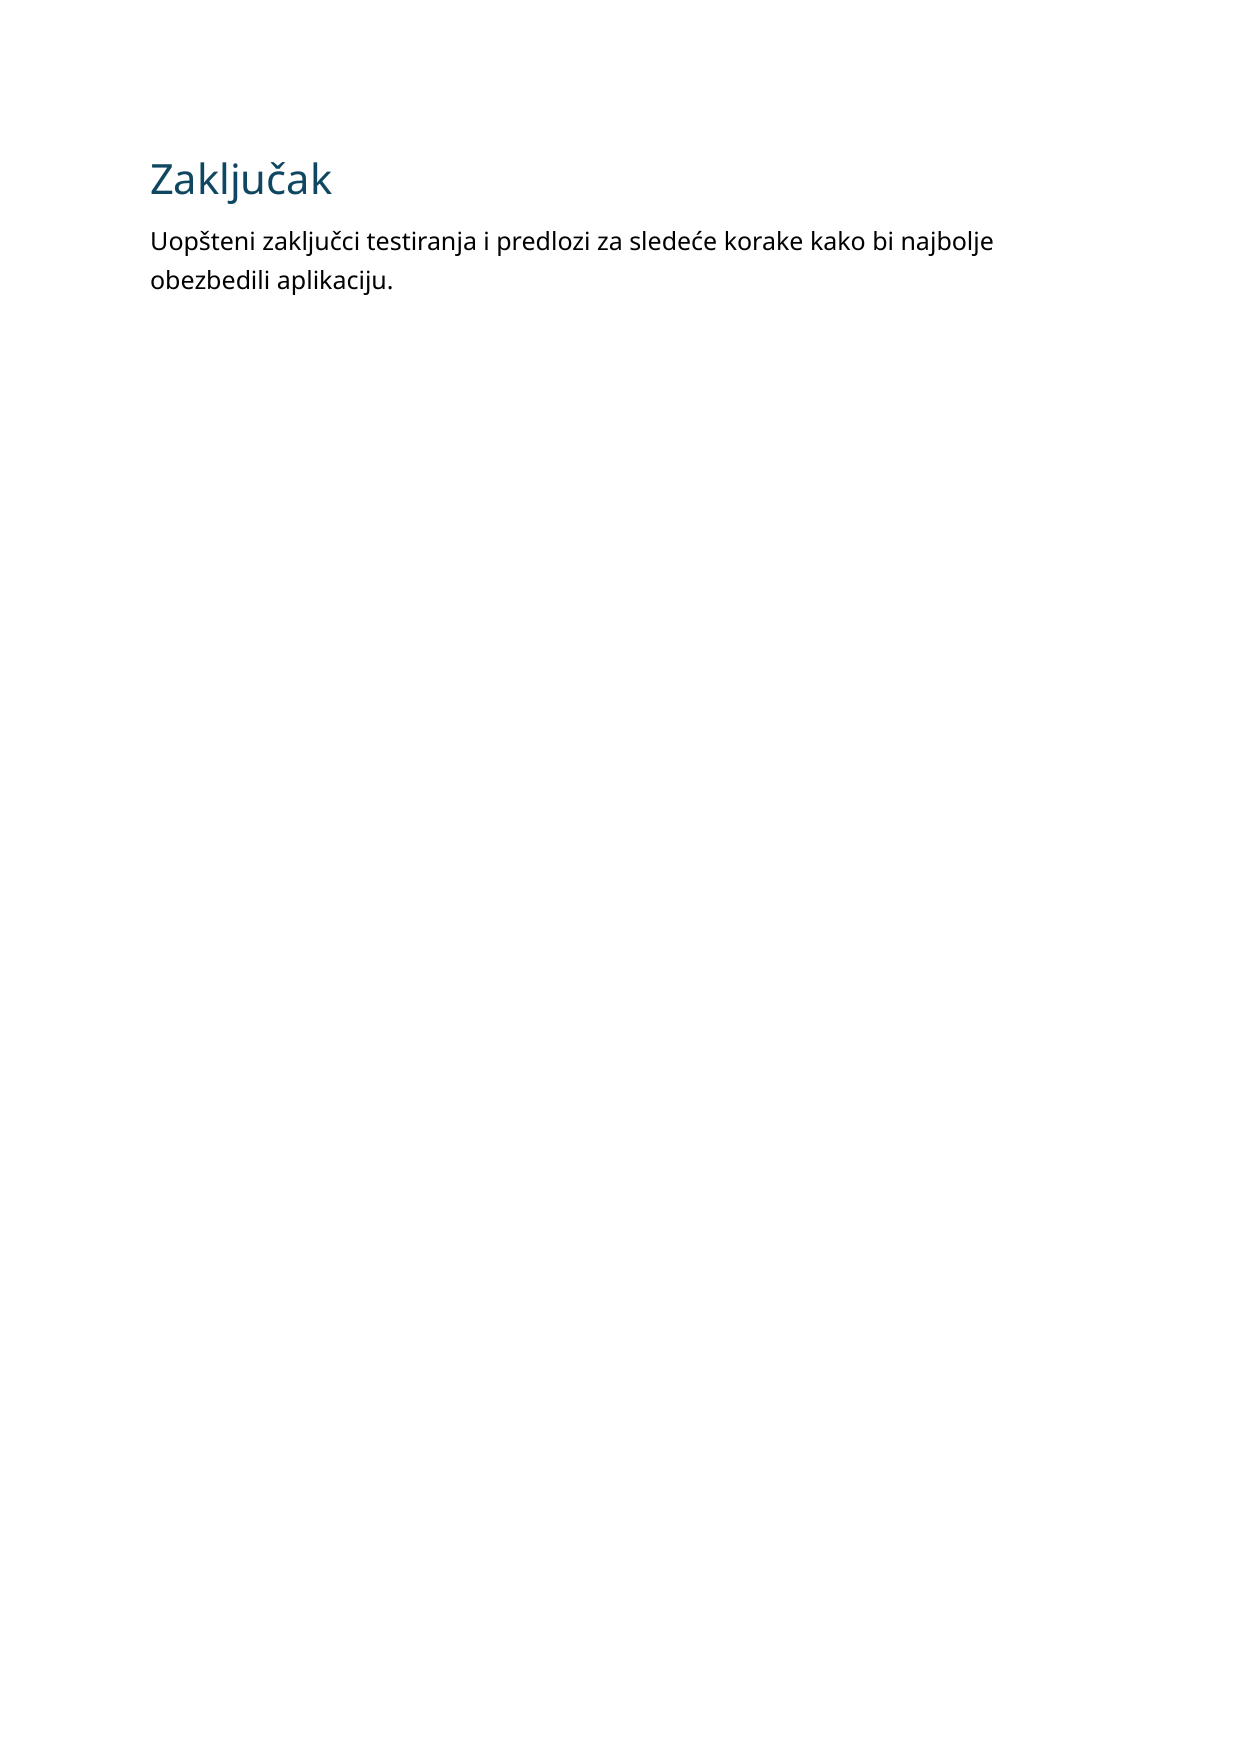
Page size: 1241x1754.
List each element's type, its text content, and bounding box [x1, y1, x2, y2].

text Uopšteni zaključci testiranja i predlozi za sledeće korake kako bi najbolje obezbedili aplikaciju. [150, 223, 1090, 297]
subtitle Zaključak [150, 150, 1090, 207]
